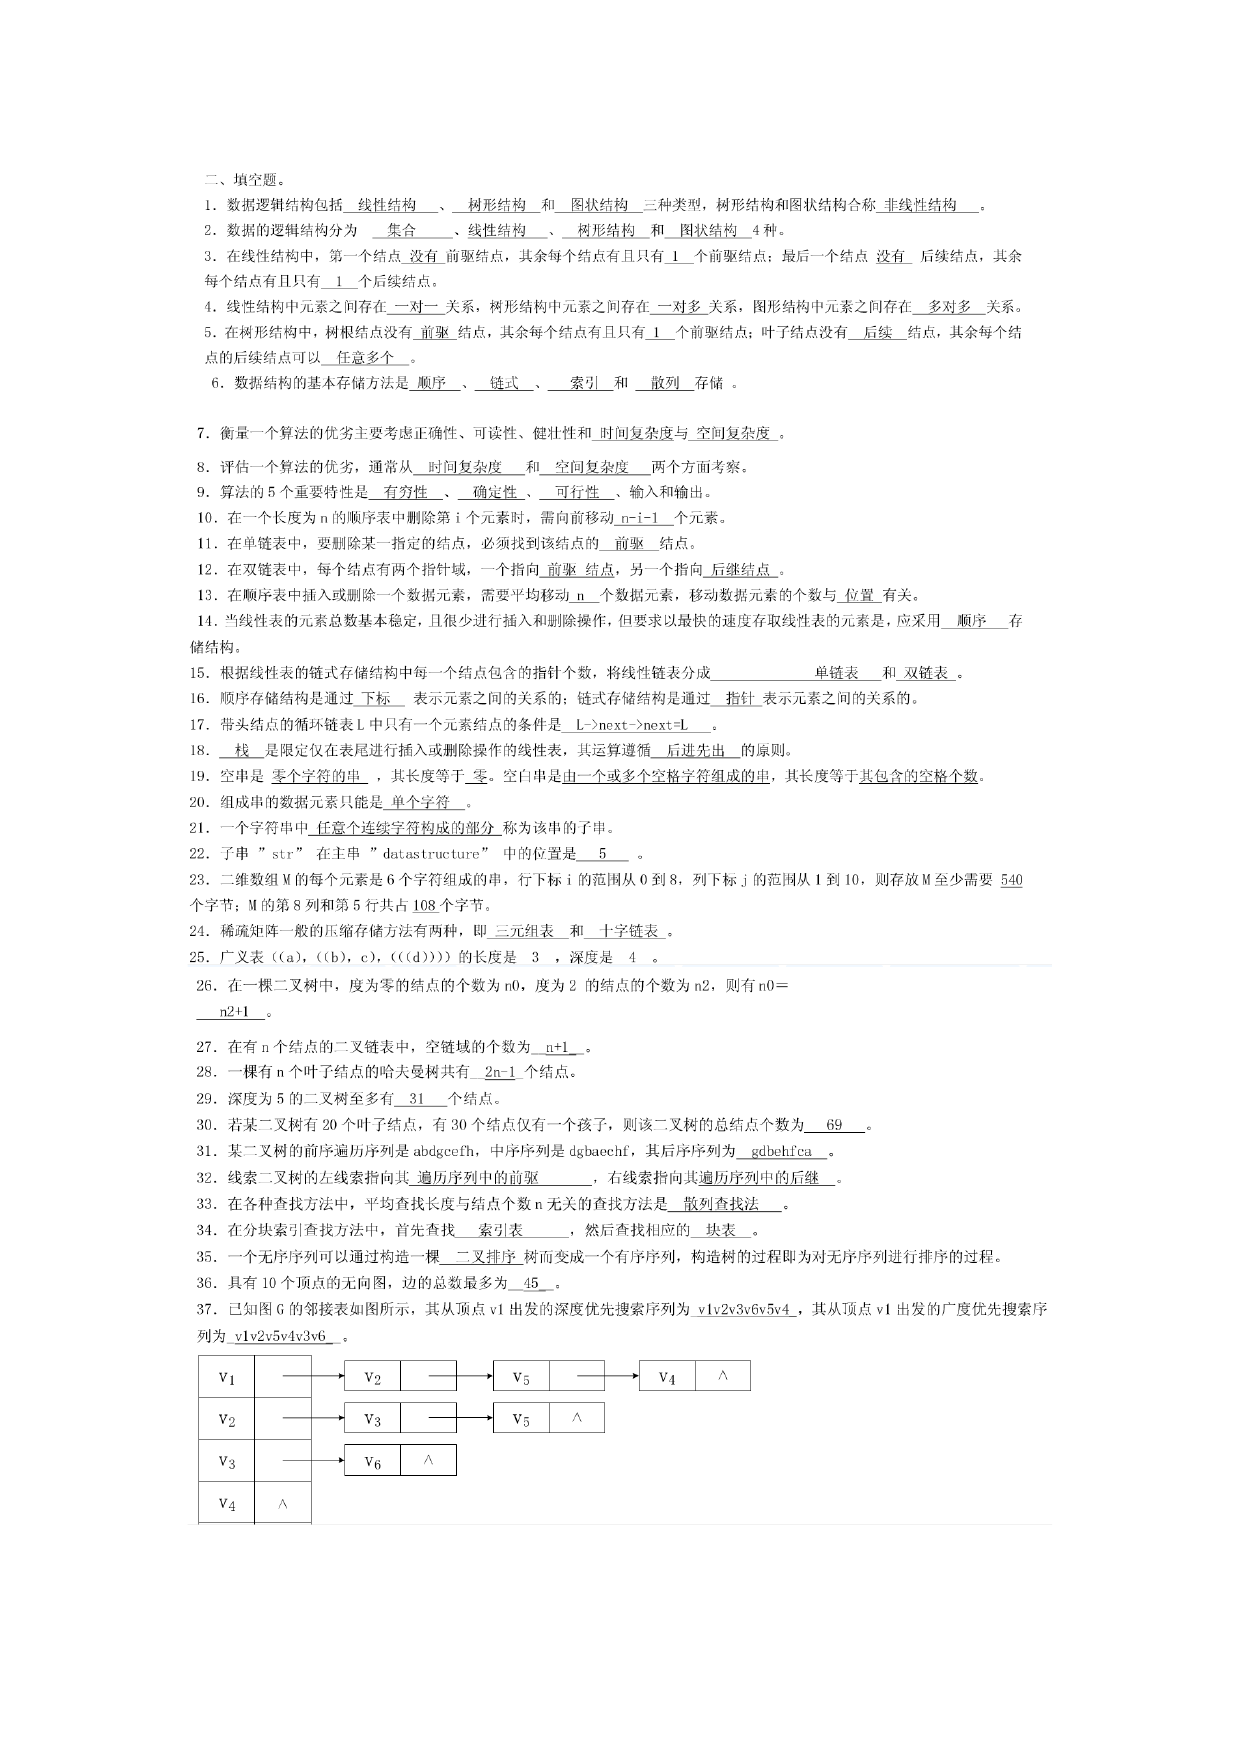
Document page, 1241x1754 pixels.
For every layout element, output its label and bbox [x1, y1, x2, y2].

picture [187, 162, 1052, 967]
picture [187, 974, 1053, 1525]
